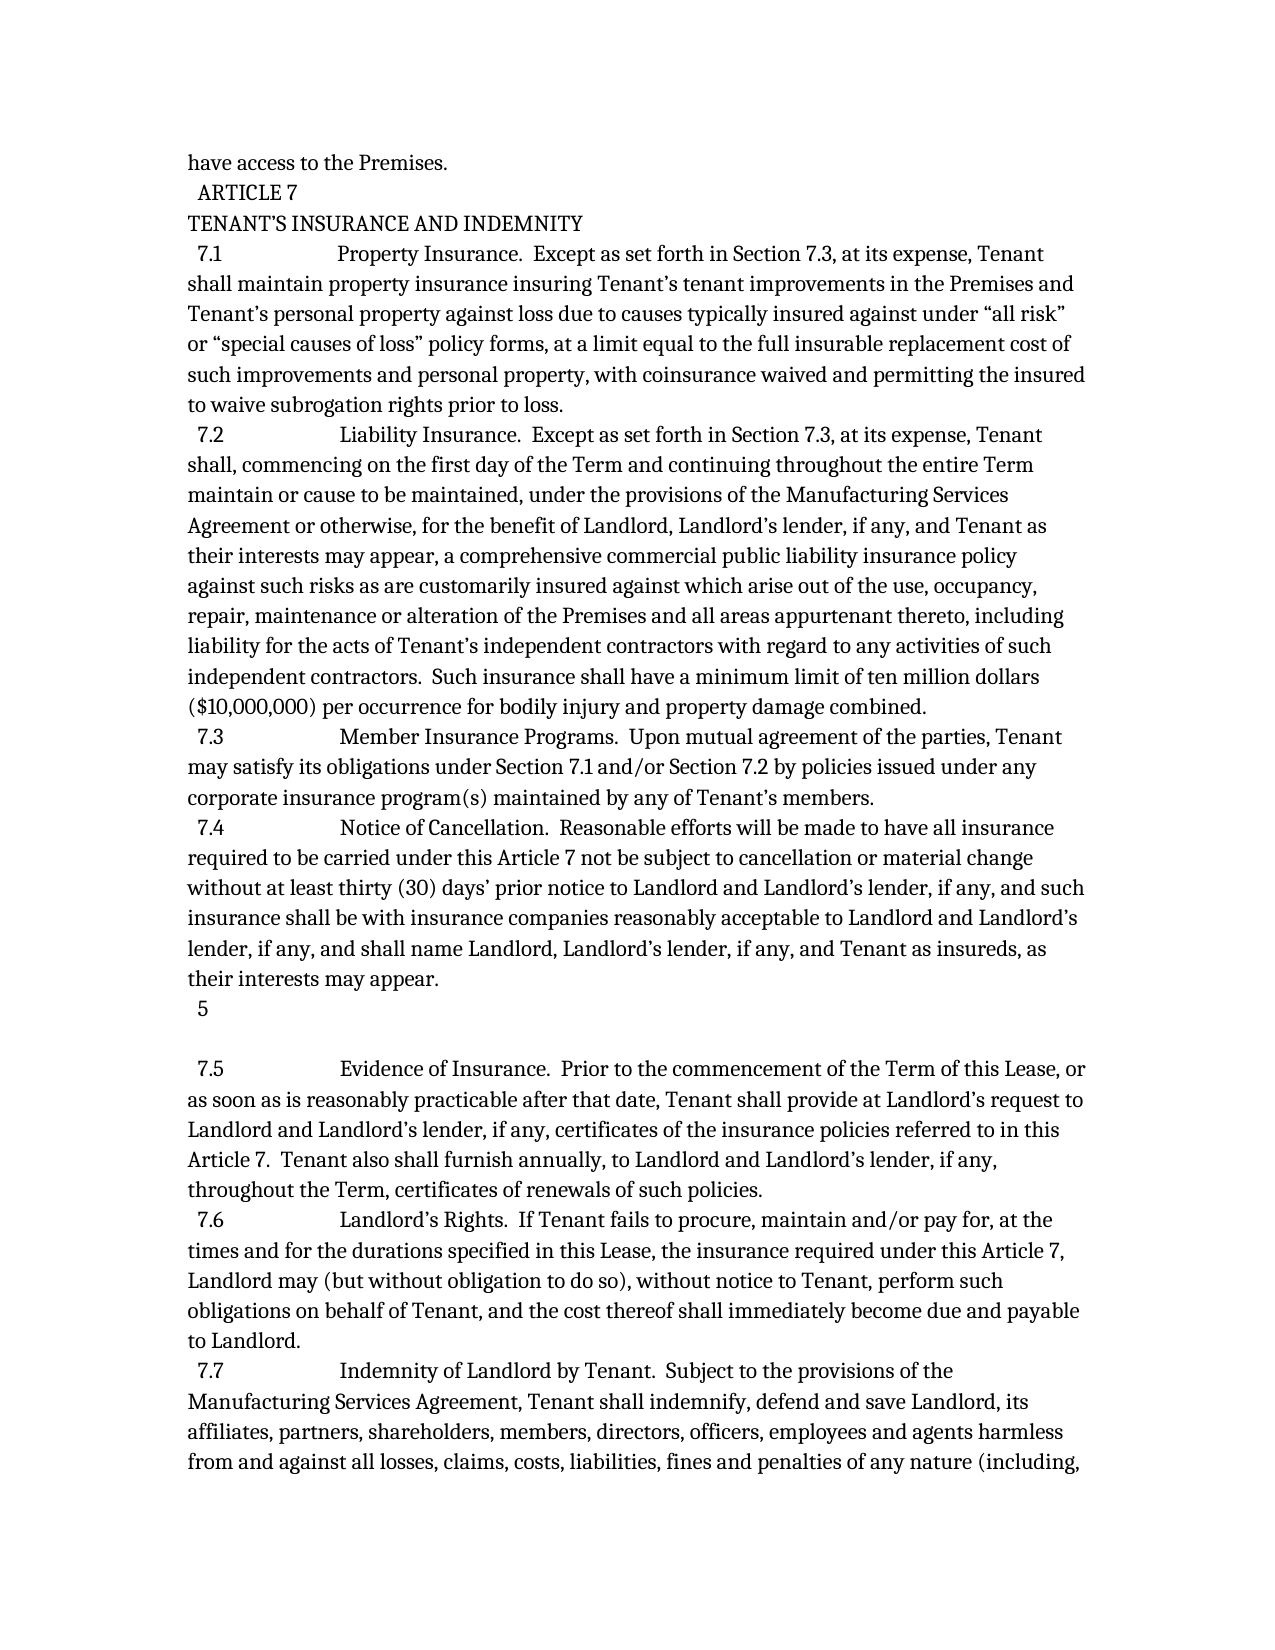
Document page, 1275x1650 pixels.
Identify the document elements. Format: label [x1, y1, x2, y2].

text [187, 150, 1087, 1475]
